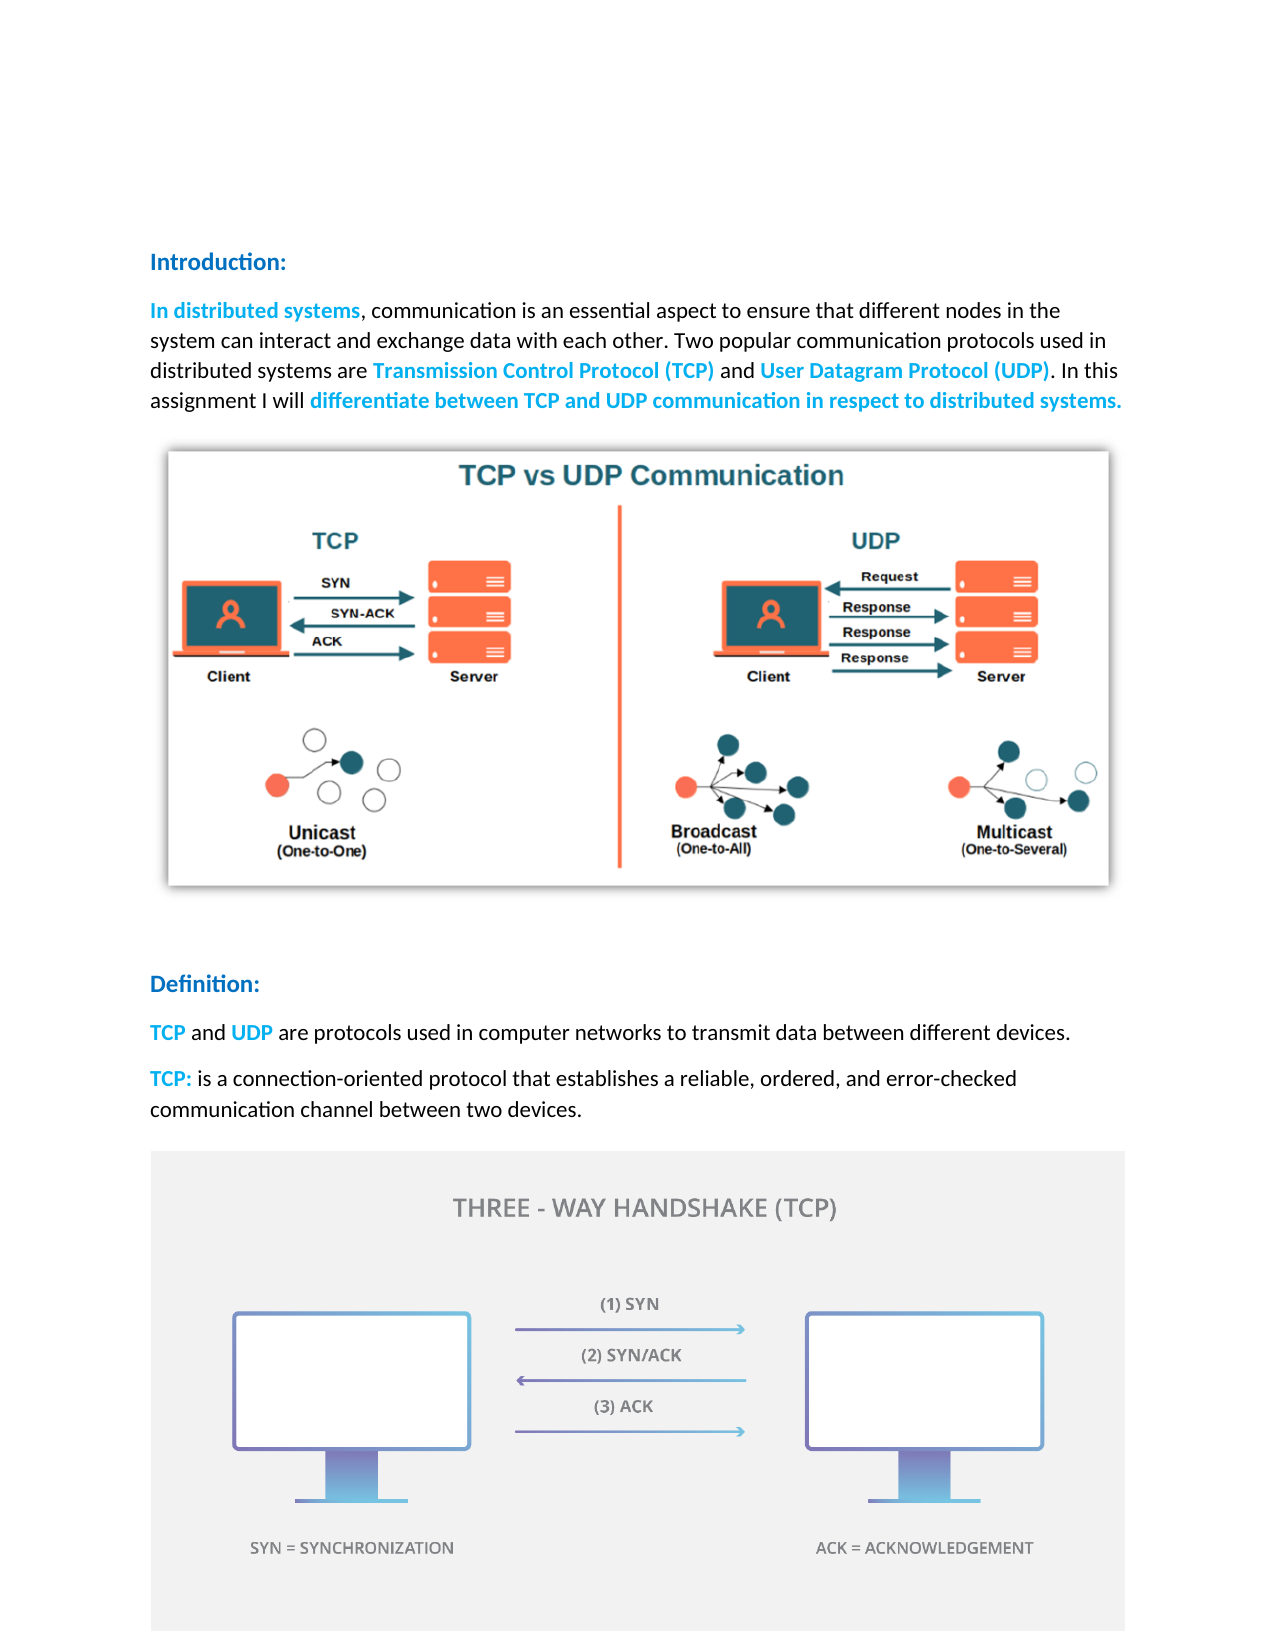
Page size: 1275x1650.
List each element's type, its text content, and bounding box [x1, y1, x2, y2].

picture [151, 1151, 1125, 1631]
text Definition: [150, 968, 1125, 999]
picture [150, 433, 1126, 903]
text TCP and UDP are protocols used in computer networks to transmit data between different devices. [150, 1018, 1125, 1046]
text Introduction: [150, 246, 1125, 277]
text TCP: is a connection-oriented protocol that establishes a reliable, ordered, and error-checked communication channel between two devices. [150, 1064, 1125, 1123]
text In distributed systems, communication is an essential aspect to ensure that different nodes in the system can interact and exchange data with each other. Two popular communication protocols used in distributed systems are Transmission Control Protocol (TCP) and User Datagram Protocol (UDP). In this assignment I will differentiate between TCP and UDP communication in respect to distributed systems. [150, 296, 1125, 415]
